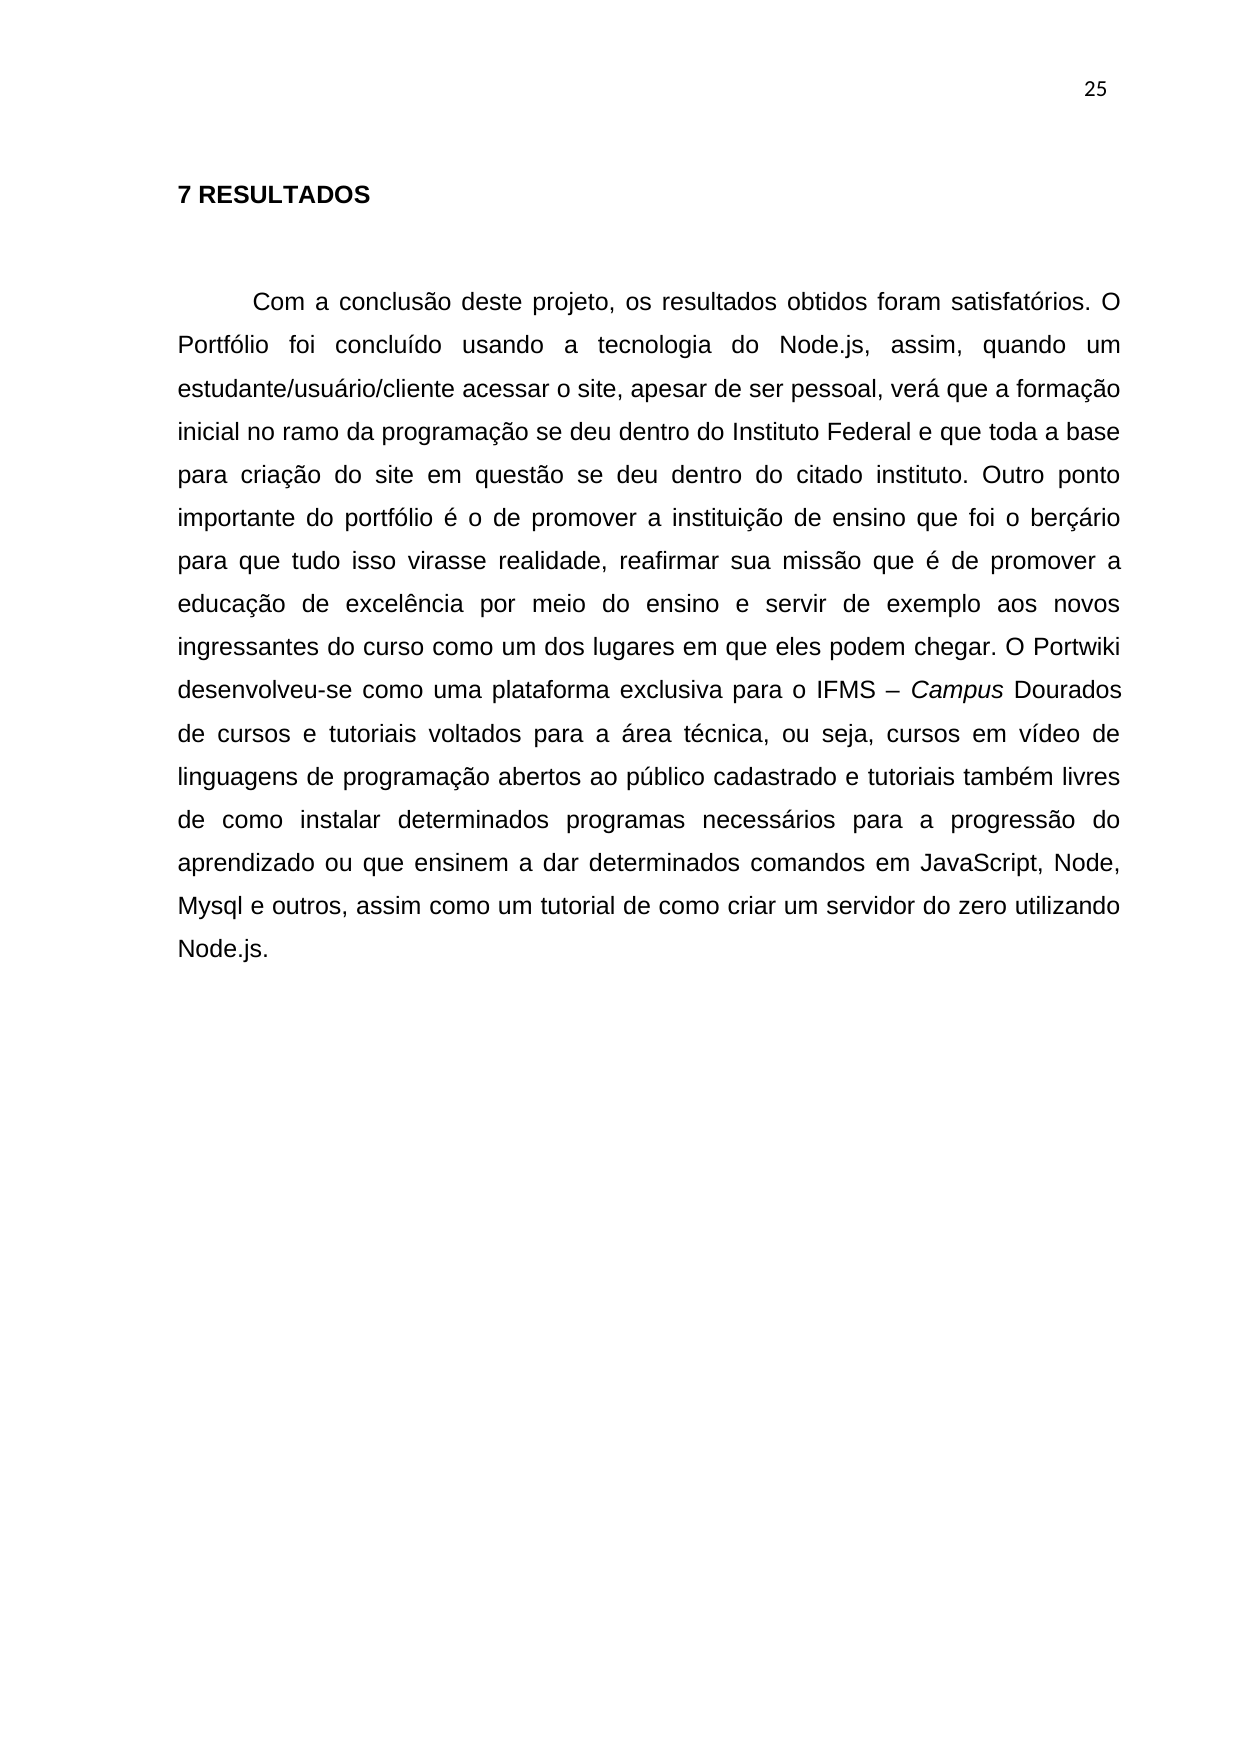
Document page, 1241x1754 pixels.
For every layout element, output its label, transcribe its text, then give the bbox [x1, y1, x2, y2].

text 7 RESULTADOS [177, 179, 1122, 208]
text Com a conclusão deste projeto, os resultados obtidos foram satisfatórios. O Portfólio foi concluído usando a tecnologia do Node.js, assim, quando um estudante/usuário/cliente acessar o site, apesar de ser pessoal, verá que a formação inicial no ramo da programação se deu dentro do Instituto Federal e que toda a base para criação do site em questão se deu dentro do citado instituto. Outro ponto importante do portfólio é o de promover a instituição de ensino que foi o berçário para que tudo isso virasse realidade, reafirmar sua missão que é de promover a educação de excelência por meio do ensino e servir de exemplo aos novos ingressantes do curso como um dos lugares em que eles podem chegar. O Portwiki desenvolveu-se como uma plataforma exclusiva para o IFMS – Campus Dourados de cursos e tutoriais voltados para a área técnica, ou seja, cursos em vídeo de linguagens de programação abertos ao público cadastrado e tutoriais também livres de como instalar determinados programas necessários para a progressão do aprendizado ou que ensinem a dar determinados comandos em JavaScript, Node, Mysql e outros, assim como um tutorial de como criar um servidor do zero utilizando Node.js. [177, 287, 1122, 963]
